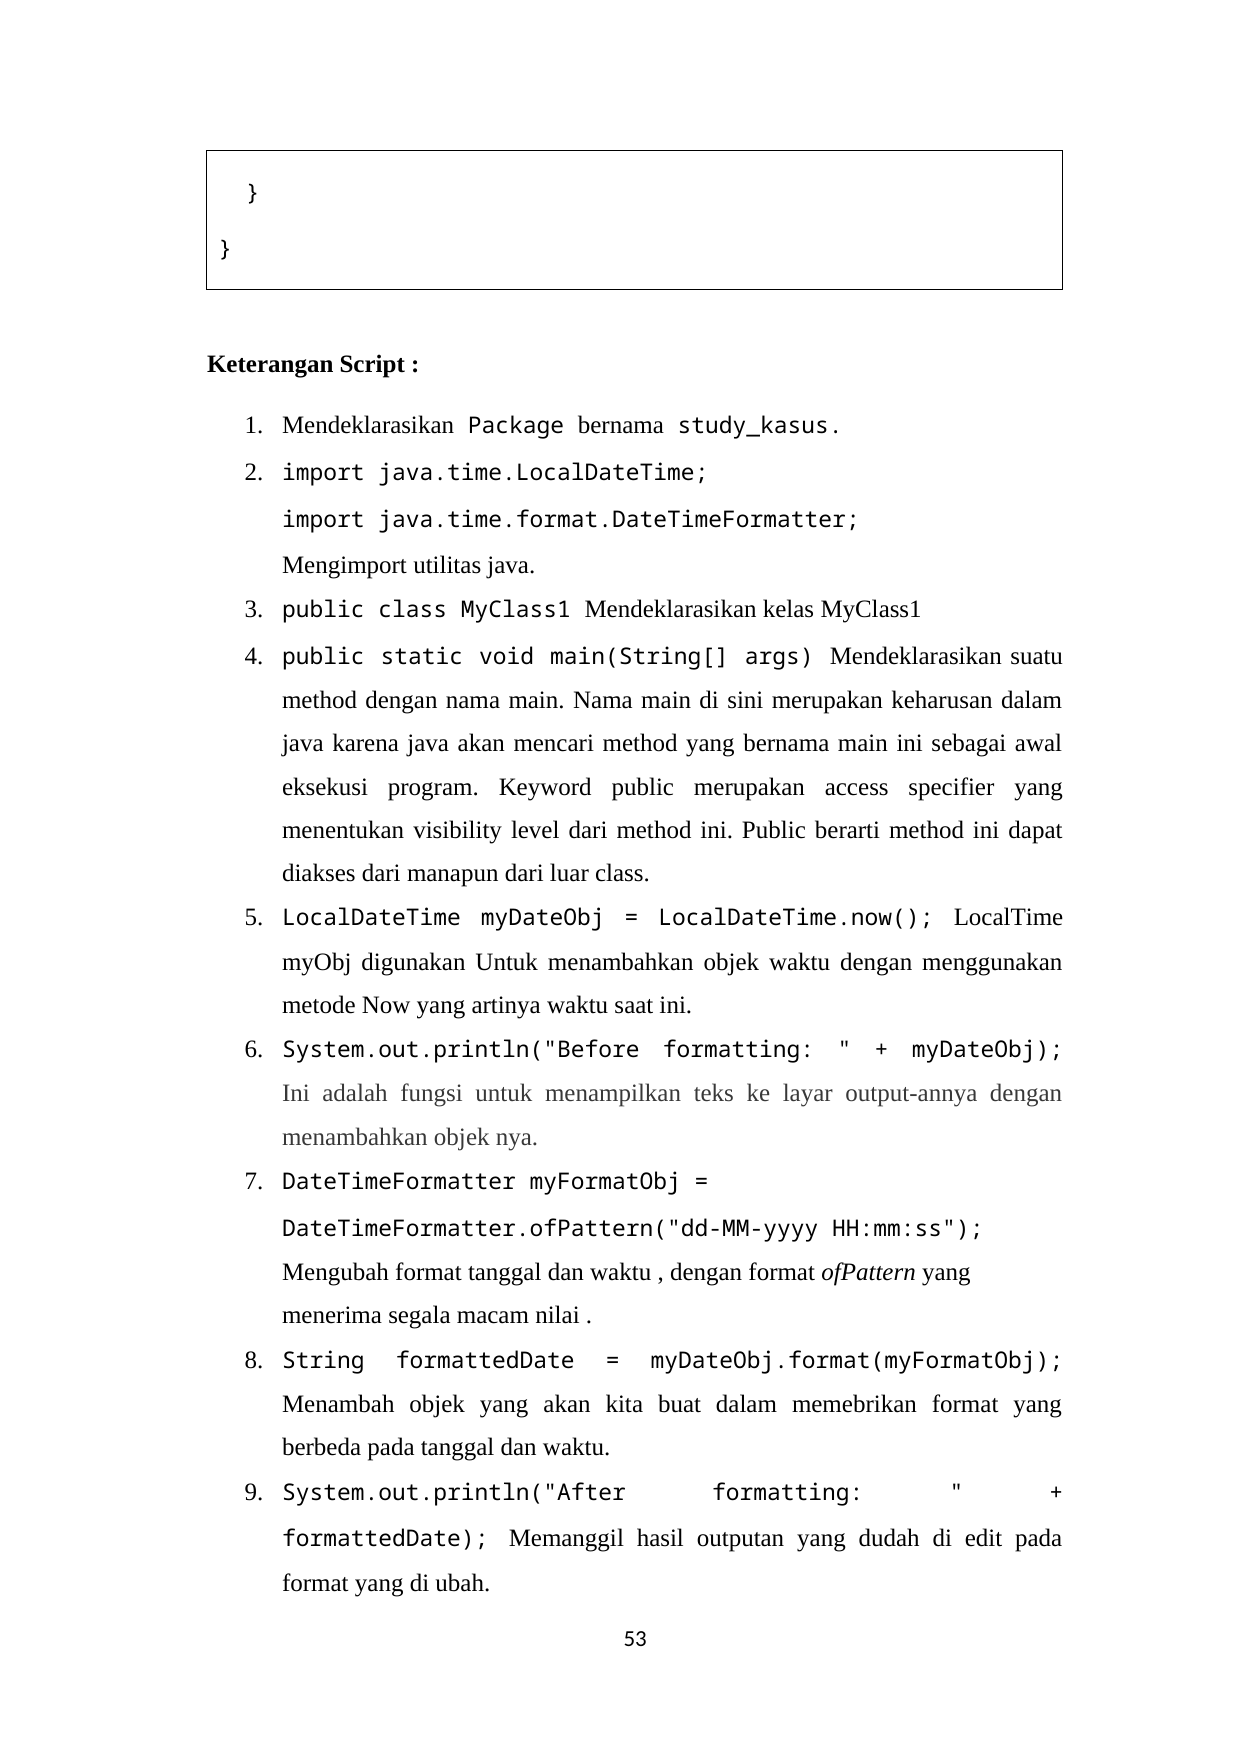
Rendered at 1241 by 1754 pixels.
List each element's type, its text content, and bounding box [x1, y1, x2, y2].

list public static void main(String[] args) Mendeklarasikan suatu method dengan nama main. Nama main di sini merupakan keharusan dalam java karena java akan mencari method yang bernama main ini sebagai awal eksekusi program. Keyword public merupakan access specifier yang menentukan visibility level dari method ini. Public berarti method ini dapat diakses dari manapun dari luar class. [244, 640, 1063, 887]
list import java.time.LocalDateTime; [244, 456, 1063, 487]
list import java.time.format.DateTimeFormatter; [282, 503, 1063, 534]
list public class MyClass1 Mendeklarasikan kelas MyClass1 [244, 593, 1063, 624]
list LocalDateTime myDateObj = LocalDateTime.now(); LocalTime myObj digunakan Untuk menambahkan objek waktu dengan menggunakan metode Now yang artinya waktu saat ini. [244, 901, 1063, 1018]
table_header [207, 151, 1062, 288]
list DateTimeFormatter myFormatObj = DateTimeFormatter.ofPattern("dd-MM-yyyy HH:mm:ss"); Mengubah format tanggal dan waktu , dengan format ofPattern yang menerima segala macam nilai . [244, 1165, 1063, 1329]
list Mendeklarasikan Package bernama study_kasus. [244, 409, 1063, 440]
list System.out.println("After formatting: " + formattedDate); Memanggil hasil outputan yang dudah di edit pada format yang di ubah. [244, 1475, 1063, 1597]
list Mengimport utilitas java. [282, 550, 1063, 578]
list String formattedDate = myDateObj.format(myFormatObj); Menambah objek yang akan kita buat dalam memebrikan format yang berbeda pada tanggal dan waktu. [244, 1343, 1063, 1461]
list System.out.println("Before formatting: " + myDateObj); Ini adalah fungsi untuk menampilkan teks ke layar output-annya dengan menambahkan objek nya. [244, 1033, 1063, 1150]
text Keterangan Script : [207, 349, 1063, 378]
